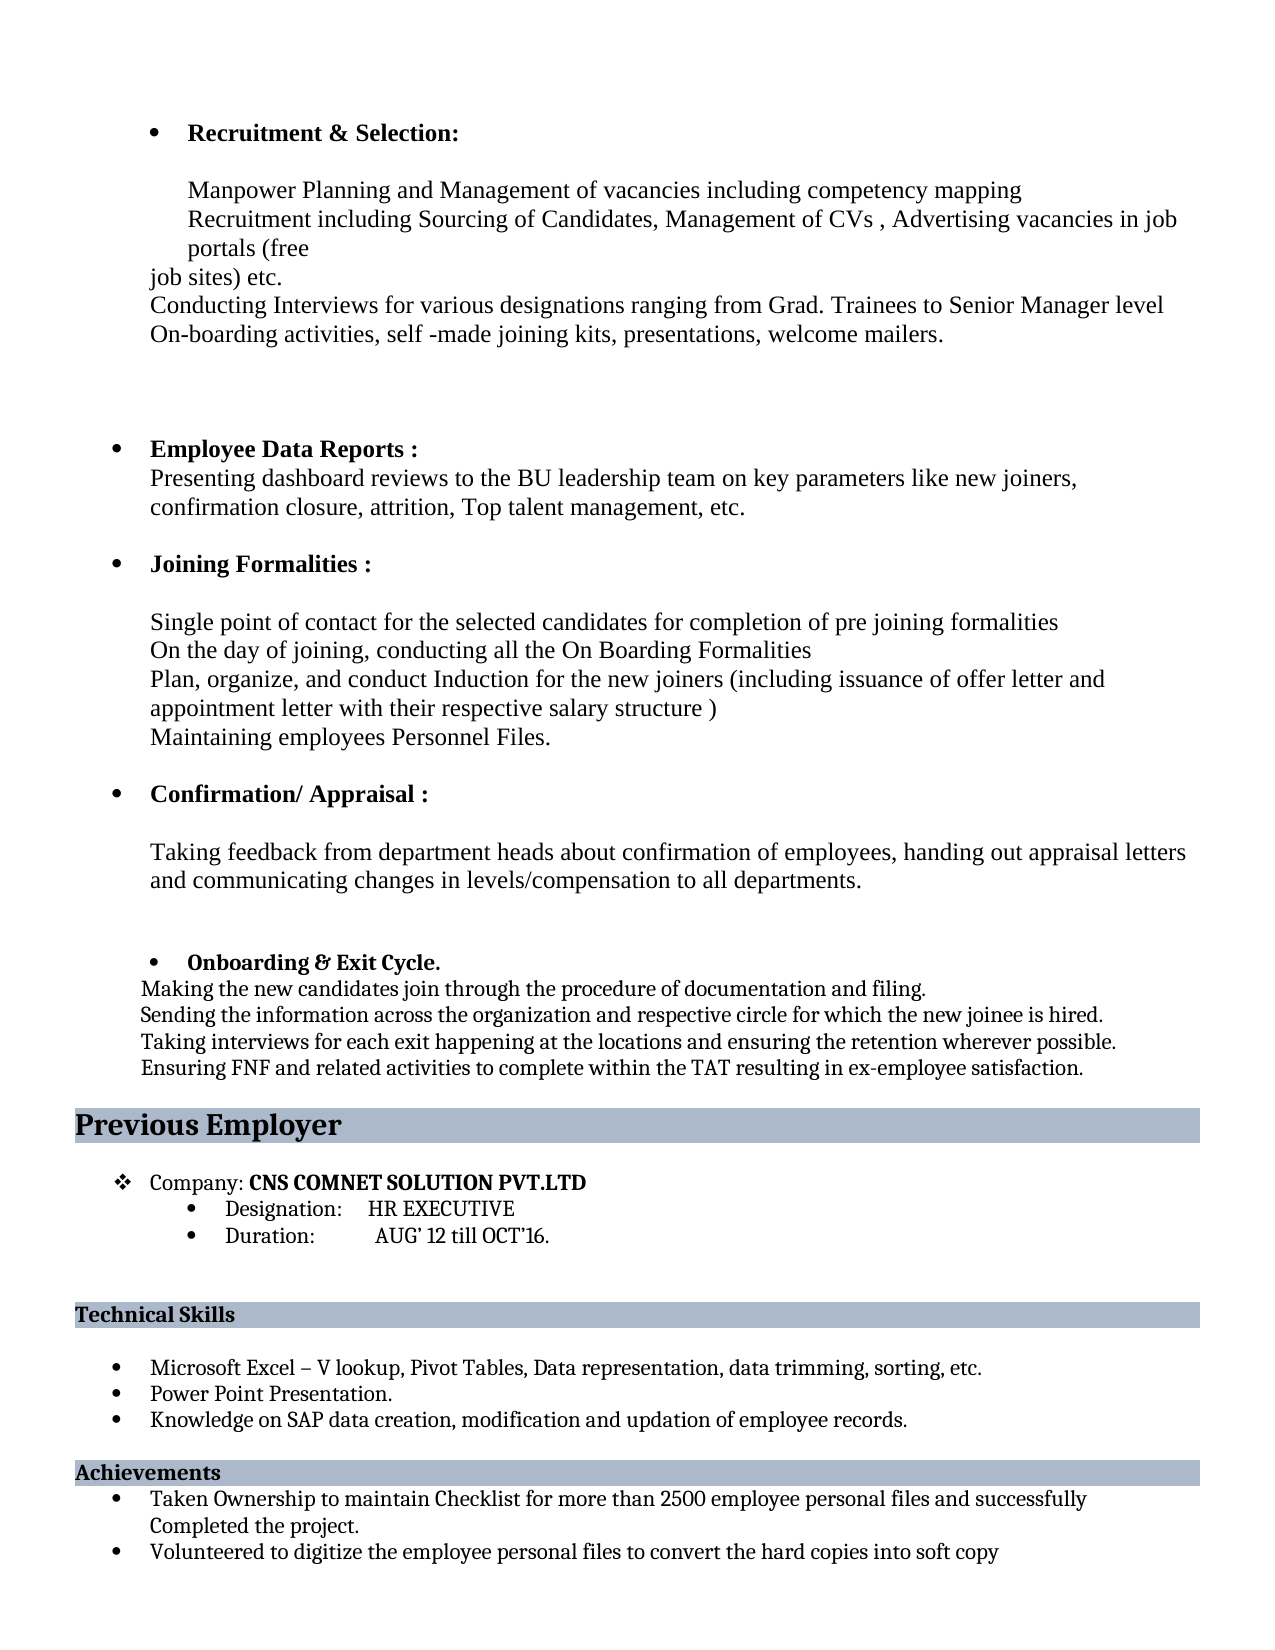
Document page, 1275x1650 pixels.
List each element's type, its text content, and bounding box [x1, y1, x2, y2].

list Knowledge on SAP data creation, modification and updation of employee records. [112, 1407, 1200, 1433]
list Microsoft Excel – V lookup, Pivot Tables, Data representation, data trimming, sorting, etc. [112, 1354, 1200, 1381]
list Taking interviews for each exit happening at the locations and ensuring the retention wherever possible. [141, 1028, 1200, 1055]
list Sending the information across the organization and respective circle for which the new joinee is hired. [141, 1002, 1200, 1028]
list Completed the project. [150, 1512, 1200, 1539]
text Achievements [75, 1460, 1200, 1486]
list Employee Data Reports : Presenting dashboard reviews to the BU leadership team on key parameters like new joiners, confirmation closure, attrition, Top talent management, etc. [112, 434, 1200, 521]
list job sites) etc. Conducting Interviews for various designations ranging from Grad. Trainees to Senior Manager level On-boarding activities, self -made joining kits, presentations, welcome mailers. [150, 262, 1200, 348]
text Technical Skills [75, 1302, 1200, 1328]
list Designation: HR EXECUTIVE [187, 1196, 1200, 1223]
list Recruitment & Selection: Manpower Planning and Management of vacancies including competency mapping Recruitment including Sourcing of Candidates, Management of CVs , Advertising vacancies in job portals (free [150, 118, 1200, 262]
list Onboarding & Exit Cycle. [150, 949, 1200, 976]
list Volunteered to digitize the employee personal files to convert the hard copies into soft copy [112, 1539, 1200, 1565]
list Taken Ownership to maintain Checklist for more than 2500 employee personal files and successfully [112, 1486, 1200, 1512]
list Company: CNS COMNET SOLUTION PVT.LTD [112, 1170, 1200, 1196]
list Duration: AUG’ 12 till OCT’16. [187, 1223, 1200, 1249]
list Ensuring FNF and related activities to complete within the TAT resulting in ex-employee satisfaction. [141, 1055, 1200, 1081]
list Making the new candidates join through the procedure of documentation and filing. [141, 976, 1200, 1002]
list Confirmation/ Appraisal : Taking feedback from department heads about confirmation of employees, handing out appraisal letters and communicating changes in levels/compensation to all departments. [112, 779, 1200, 894]
text Previous Employer [75, 1108, 1200, 1143]
list Joining Formalities : Single point of contact for the selected candidates for completion of pre joining formalities On the day of joining, conducting all the On Boarding Formalities Plan, organize, and conduct Induction for the new joiners (including issuance of offer letter and appointment letter with their respective salary structure ) Maintaining employees Personnel Files. [112, 549, 1200, 751]
list Power Point Presentation. [112, 1381, 1200, 1407]
